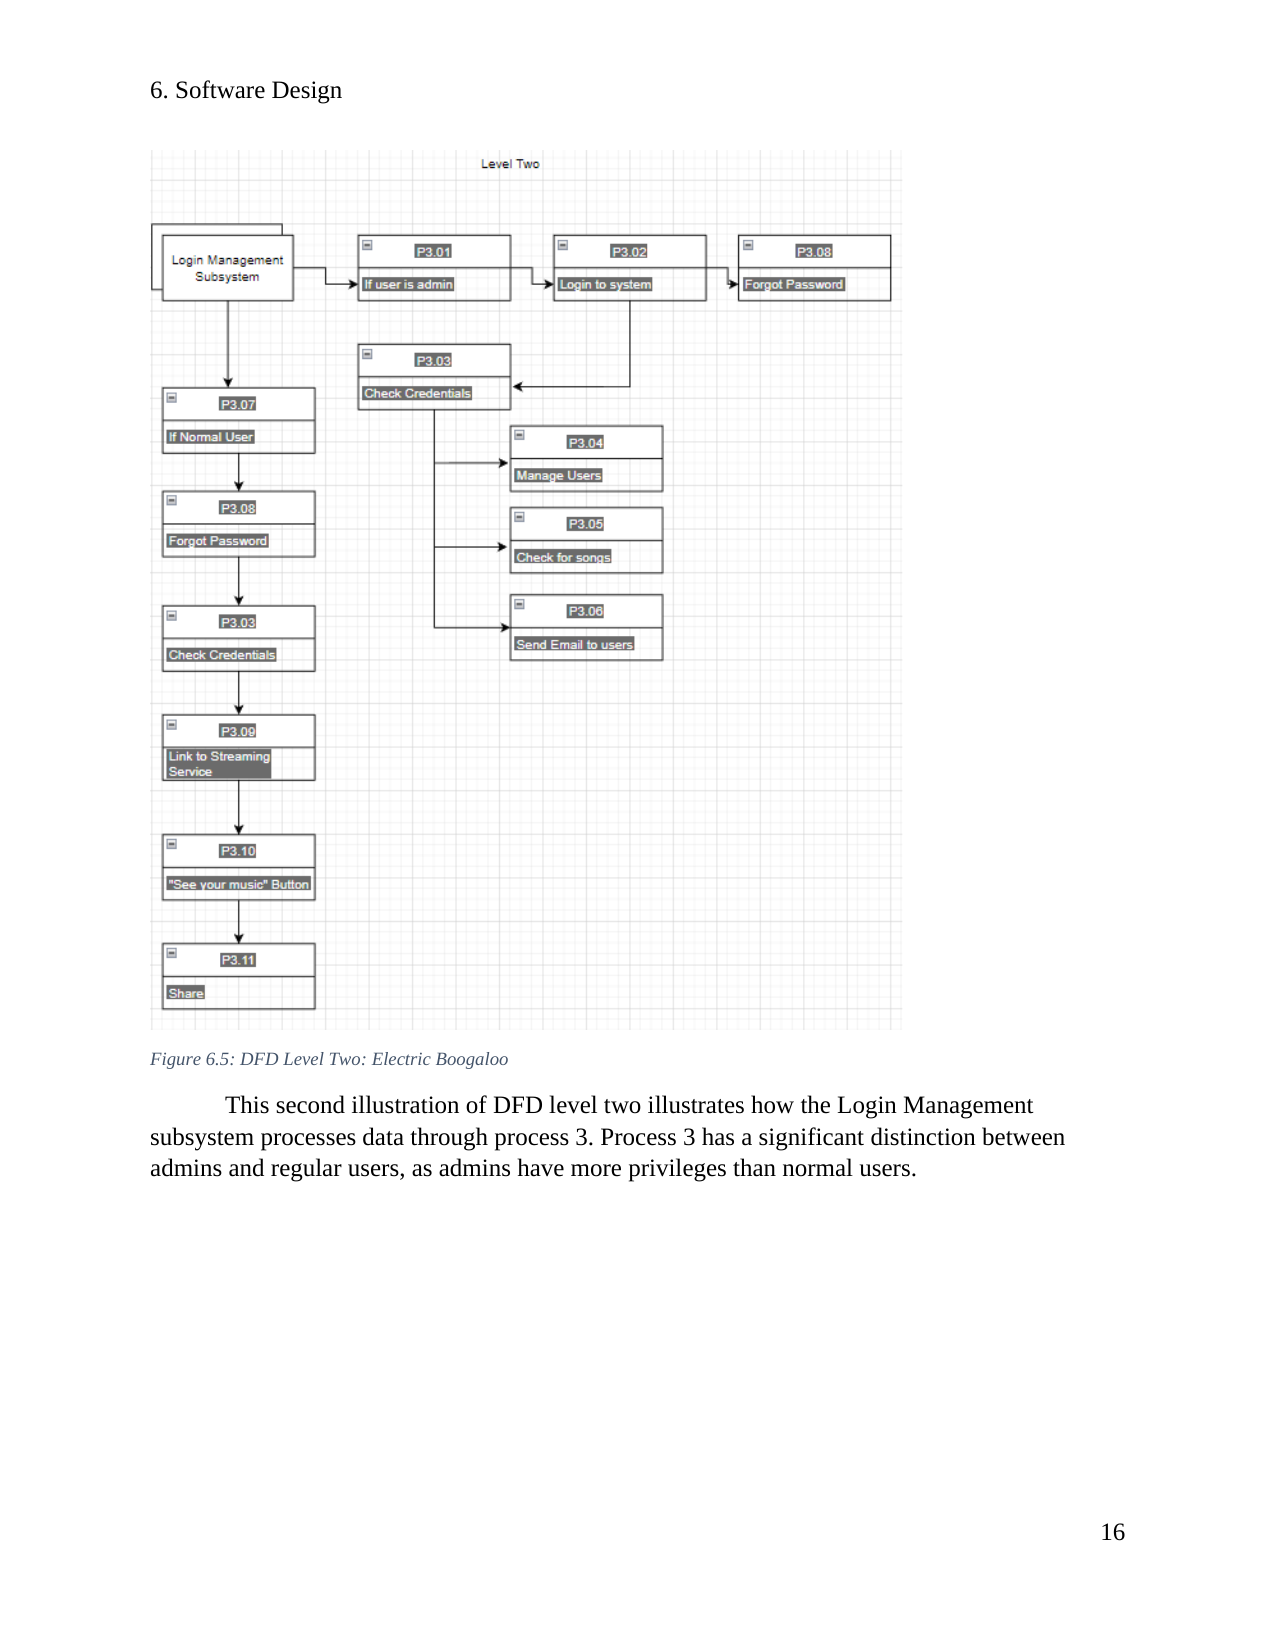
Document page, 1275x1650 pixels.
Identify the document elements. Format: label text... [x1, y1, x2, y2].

picture [150, 150, 903, 1030]
text Figure 6.5: DFD Level Two: Electric Boogaloo [150, 1048, 1125, 1070]
text This second illustration of DFD level two illustrates how the Login Management subsystem processes data through process 3. Process 3 has a significant distinction between admins and regular users, as admins have more privileges than normal users. [150, 1091, 1125, 1181]
